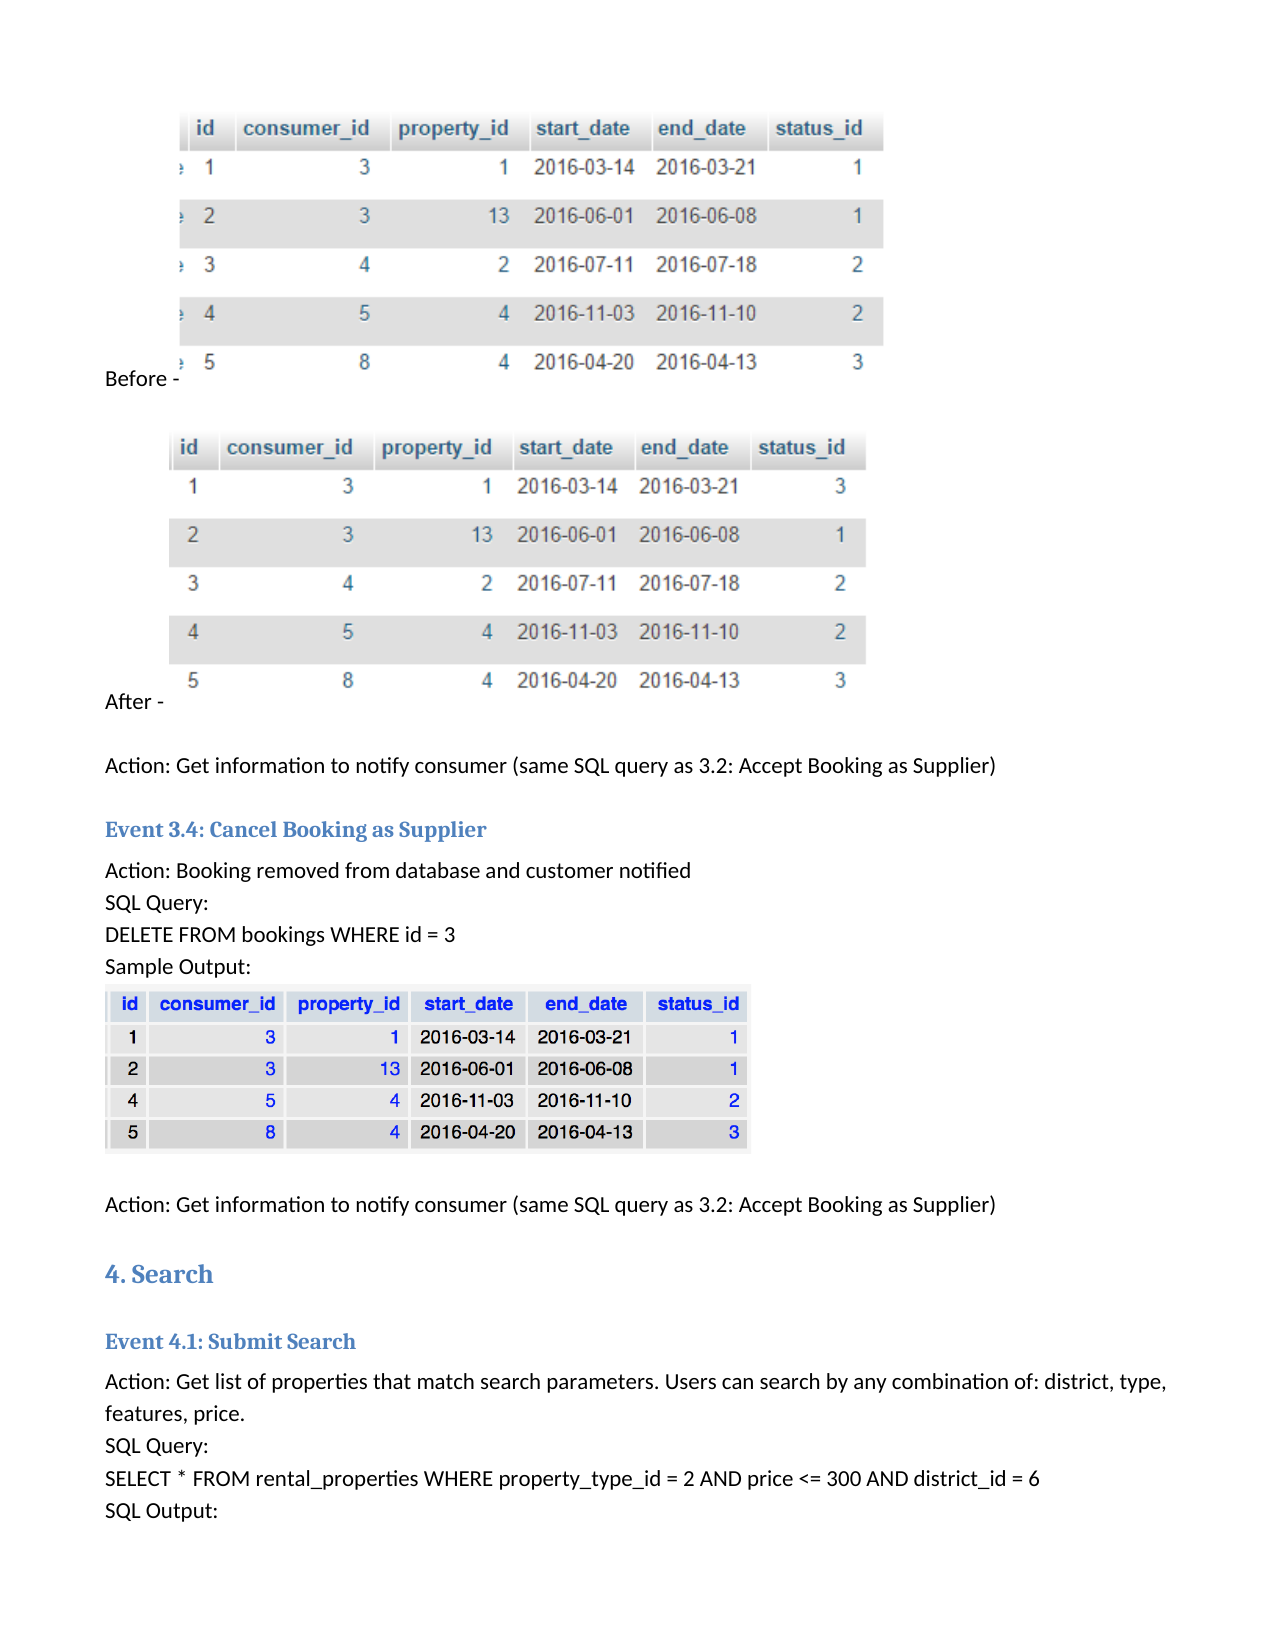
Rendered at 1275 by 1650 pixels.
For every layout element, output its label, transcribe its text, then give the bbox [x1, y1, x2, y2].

text Action: Get list of properties that match search parameters. Users can search by any combination of: district, type, features, price. [105, 1367, 1170, 1427]
text SELECT * FROM rental_properties WHERE property_type_id = 2 AND price <= 300 AND district_id = 6 [105, 1464, 1170, 1492]
text SQL Query: [105, 888, 1170, 916]
text DELETE FROM bookings WHERE id = 3 [105, 920, 1170, 948]
subtitle 4. Search [105, 1259, 1170, 1291]
text Action: Get information to notify consumer (same SQL query as 3.2: Accept Booking as Supplier) [105, 1190, 1170, 1218]
subtitle Event 3.4: Cancel Booking as Supplier [105, 817, 1170, 843]
text SQL Query: [105, 1431, 1170, 1459]
text SQL Output: [105, 1496, 1170, 1524]
picture [105, 984, 752, 1154]
text Sample Output: [105, 952, 1170, 980]
picture [169, 428, 874, 710]
text Action: Booking removed from database and customer notified [105, 856, 1170, 884]
text Action: Get information to notify consumer (same SQL query as 3.2: Accept Booking as Supplier) [105, 752, 1170, 780]
subtitle Event 4.1: Submit Search [105, 1328, 1170, 1355]
picture [179, 105, 893, 387]
